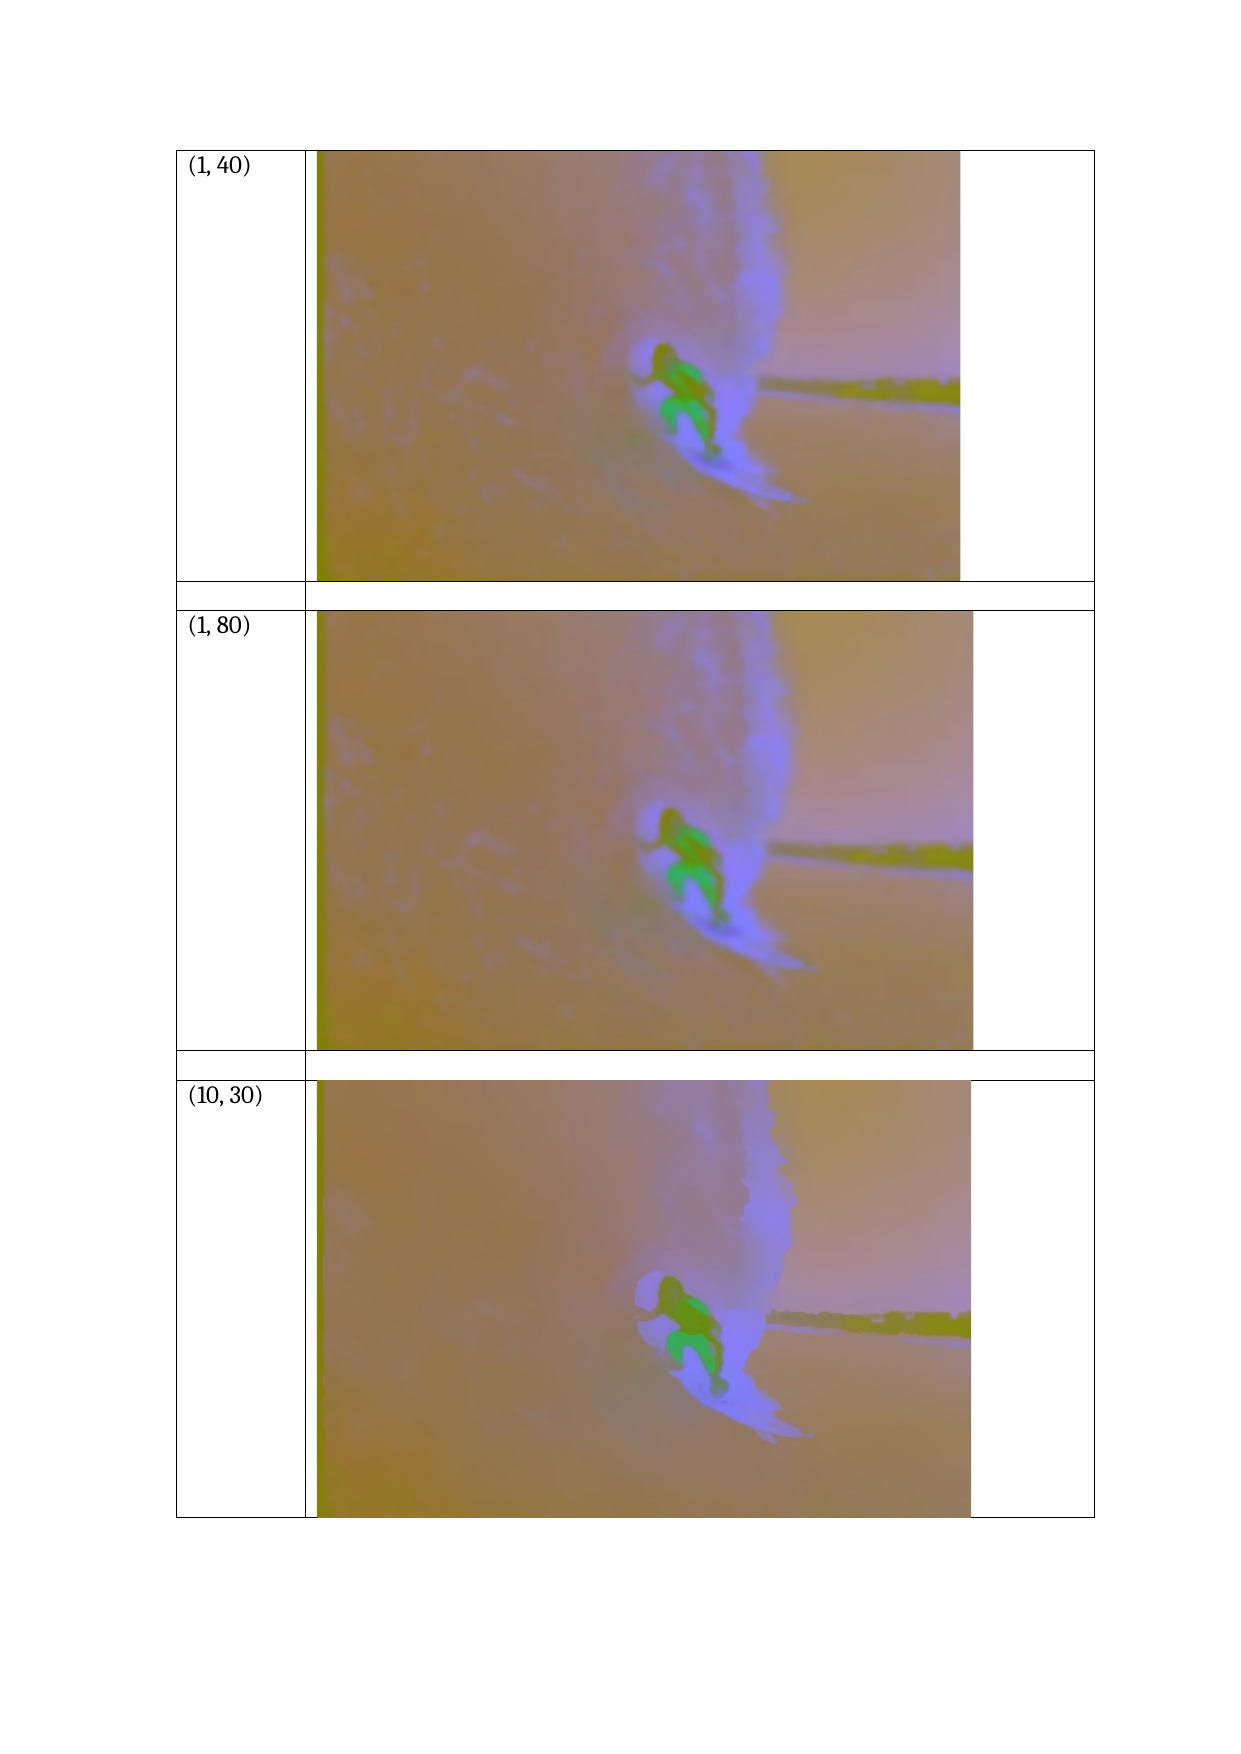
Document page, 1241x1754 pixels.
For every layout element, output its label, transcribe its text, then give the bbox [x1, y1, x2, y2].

picture [316, 151, 961, 581]
table_cell [177, 582, 305, 610]
picture [316, 1080, 972, 1518]
table_cell [974, 611, 1094, 1050]
table_cell [972, 1081, 1094, 1517]
table_cell [306, 1051, 1094, 1079]
table_cell [306, 1081, 316, 1517]
table_cell [306, 151, 316, 581]
table_cell (1, 80) [177, 611, 305, 1050]
table_cell [177, 1051, 305, 1079]
table_cell (1, 40) [177, 151, 305, 581]
table_cell [306, 582, 1094, 610]
table_cell [306, 611, 316, 1050]
table_cell [961, 151, 1094, 581]
picture [316, 611, 974, 1050]
table_cell (10, 30) [177, 1081, 305, 1517]
